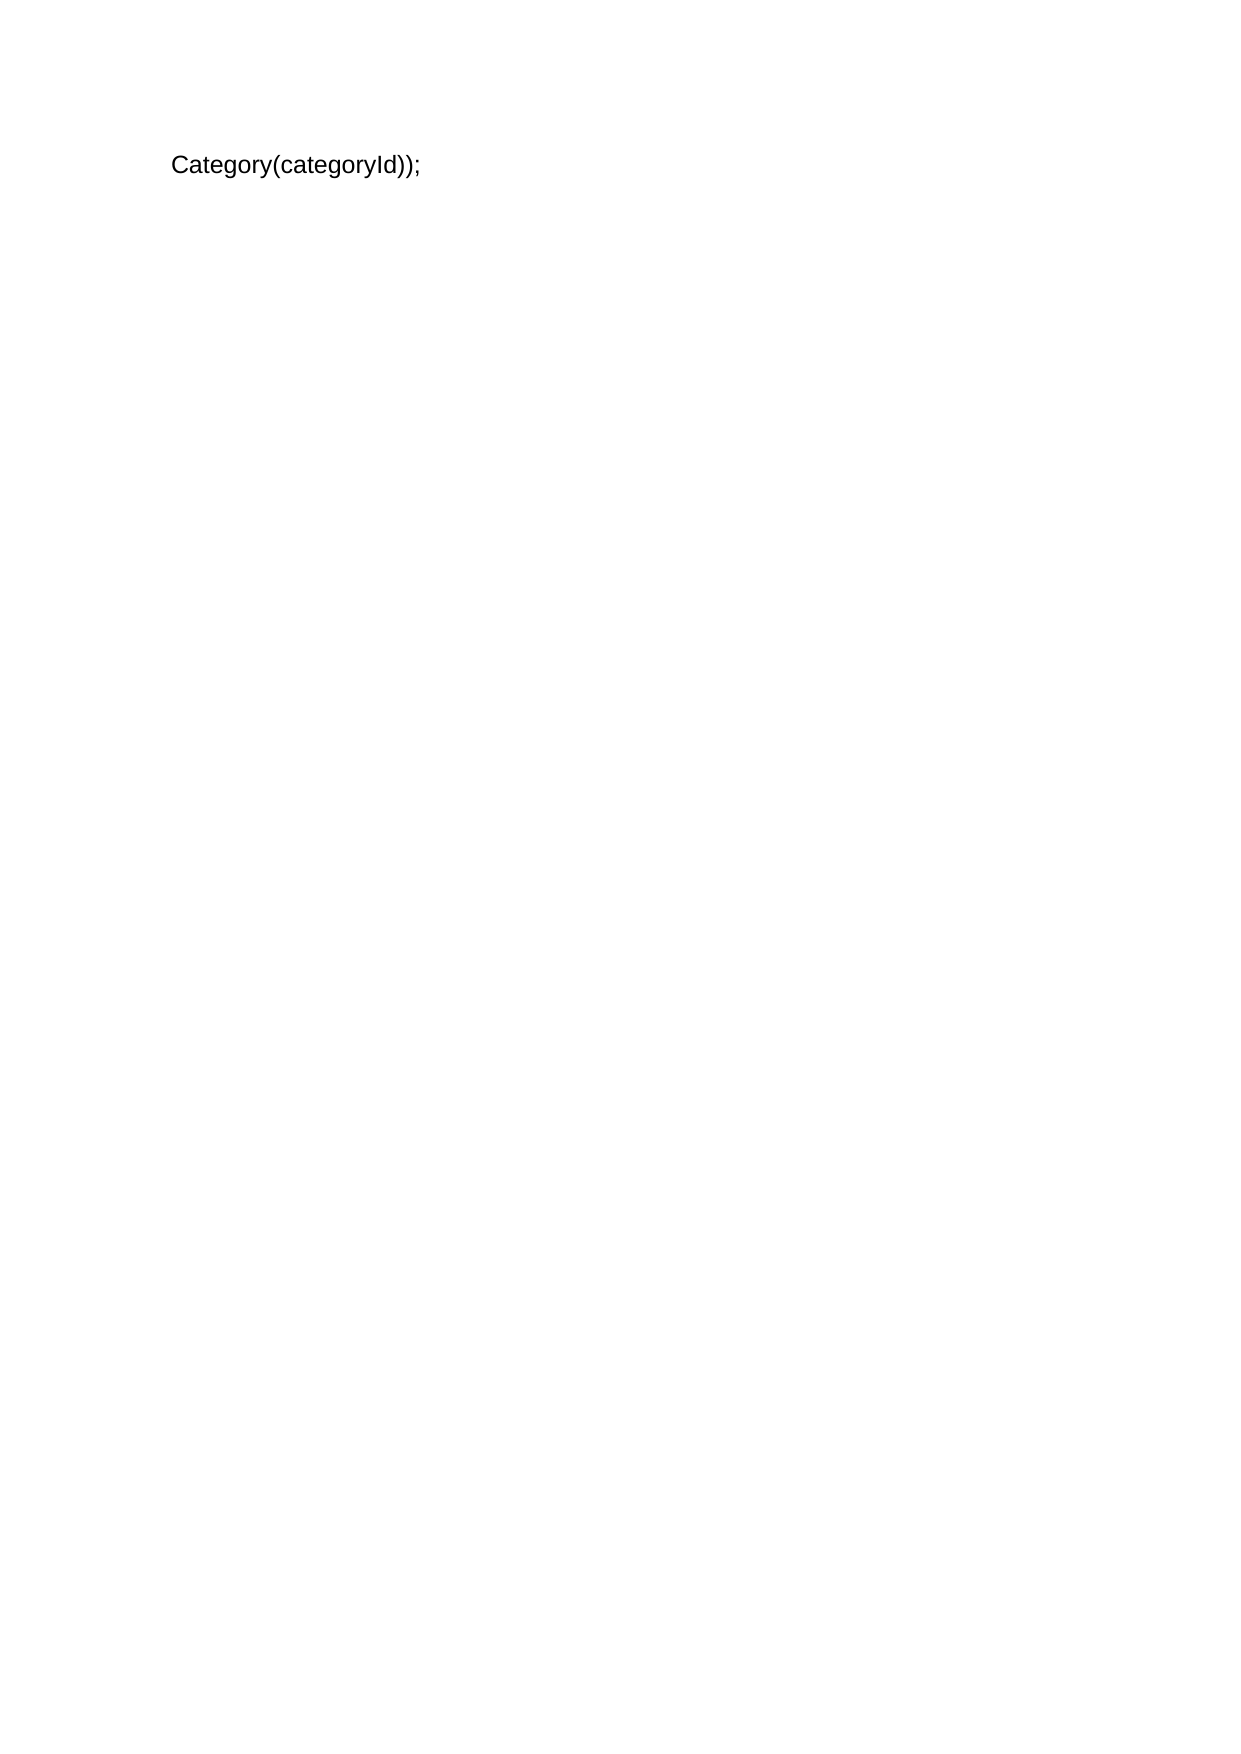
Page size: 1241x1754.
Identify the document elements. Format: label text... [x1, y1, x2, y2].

text Category(categoryId)); [150, 150, 1090, 179]
